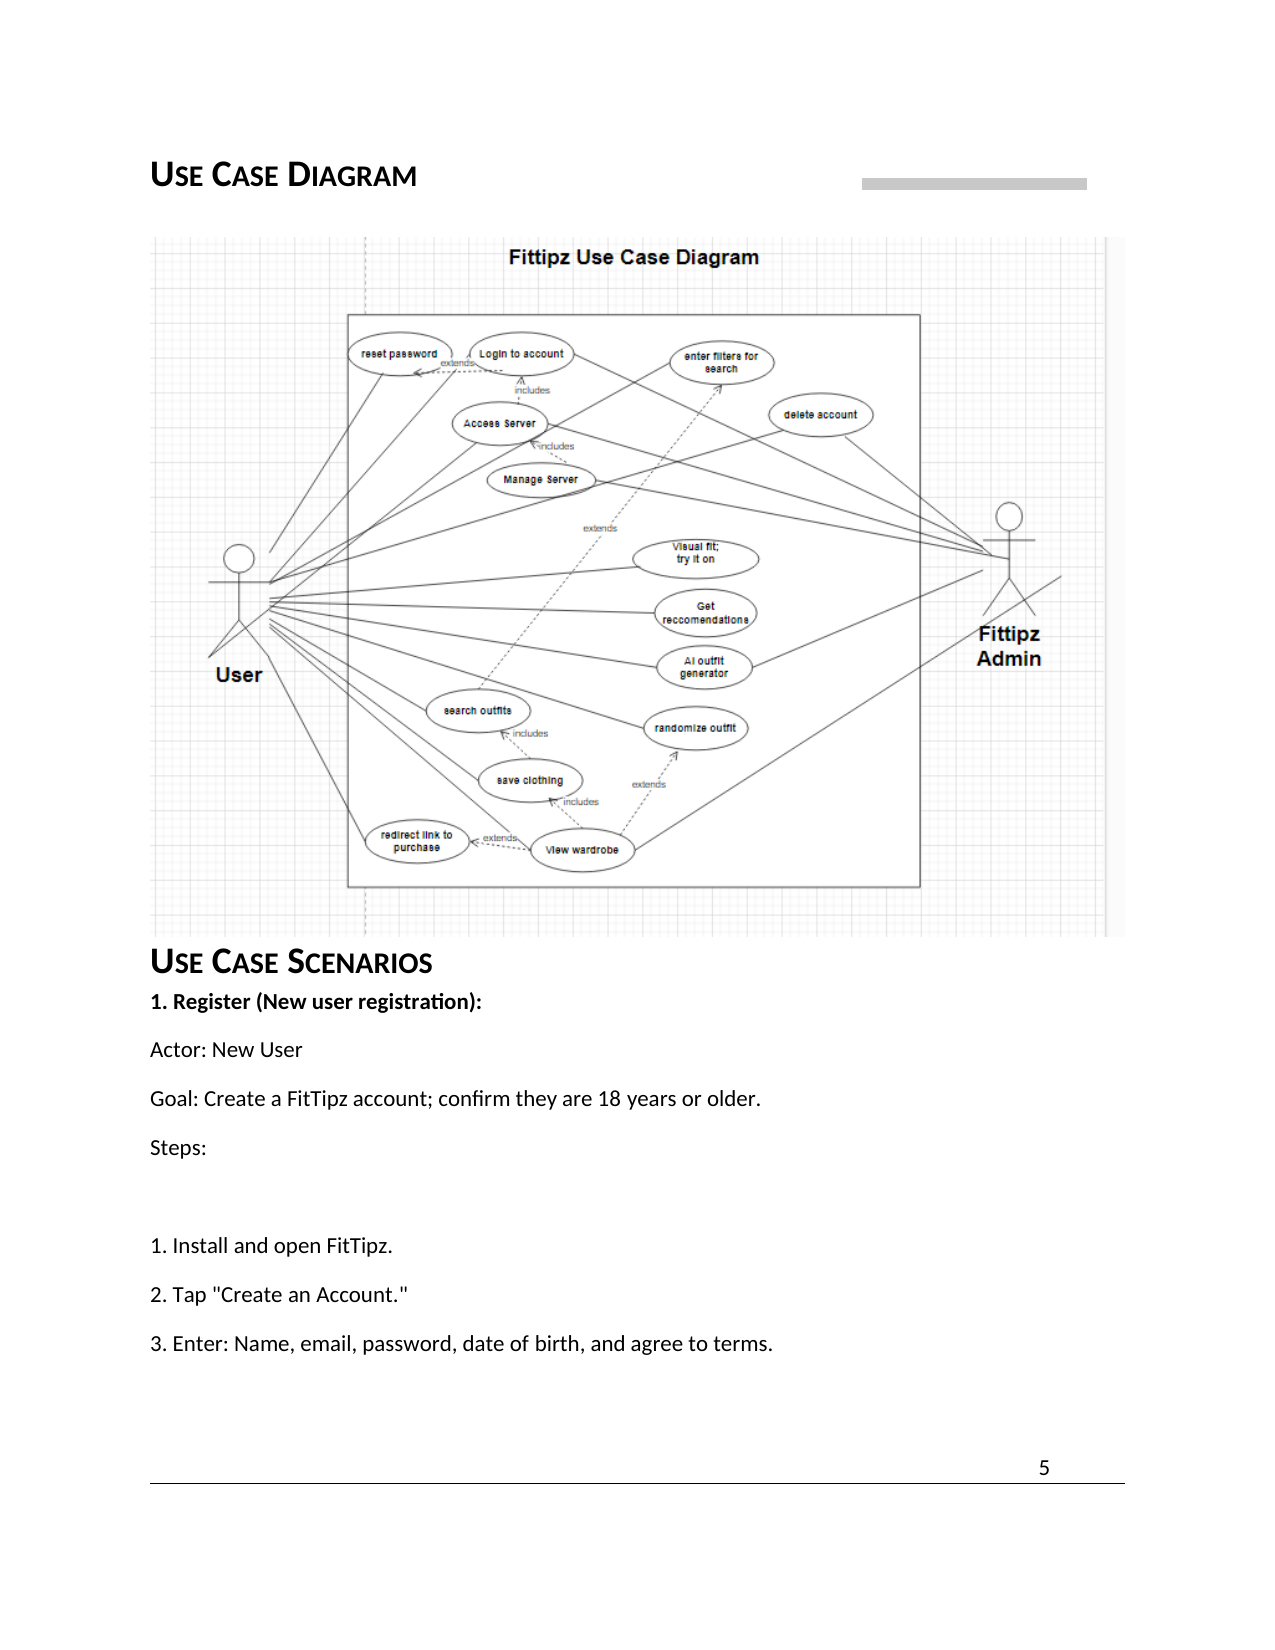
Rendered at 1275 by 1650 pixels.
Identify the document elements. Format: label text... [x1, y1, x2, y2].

picture [150, 237, 1125, 937]
text Actor: New User [150, 1036, 1125, 1064]
text Steps: [150, 1133, 1125, 1161]
text 3. Enter: Name, email, password, date of birth, and agree to terms. [150, 1329, 1125, 1357]
text 2. Tap "Create an Account." [150, 1280, 1125, 1308]
subtitle Use Case Scenarios [150, 937, 1125, 983]
subtitle Use Case Diagram [150, 150, 1125, 196]
text Goal: Create a FitTipz account; confirm they are 18 years or older. [150, 1084, 1125, 1112]
text 1. Install and open FitTipz. [150, 1231, 1125, 1259]
text 1. Register (New user registration): [150, 987, 1125, 1015]
